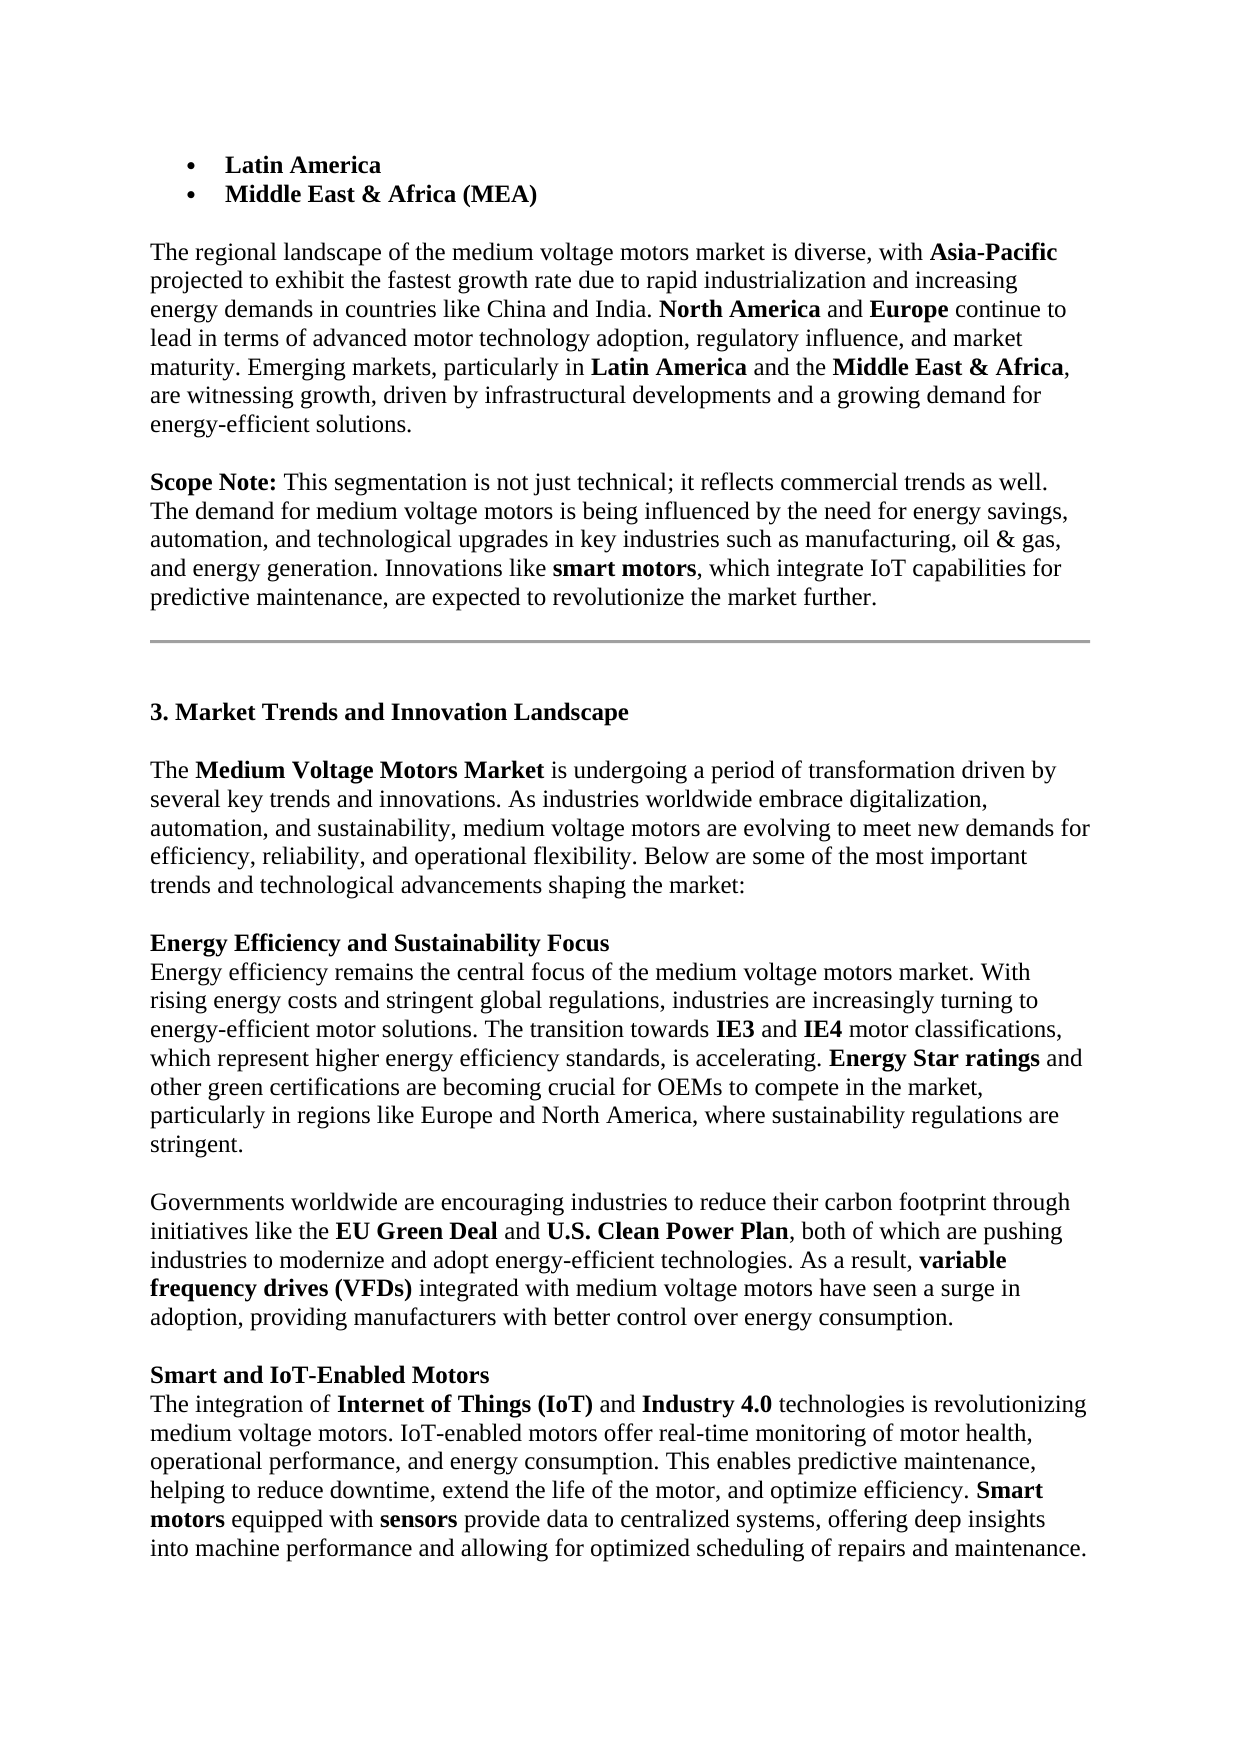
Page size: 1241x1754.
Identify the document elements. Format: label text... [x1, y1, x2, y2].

list Latin America [187, 150, 1090, 179]
text The Medium Voltage Motors Market is undergoing a period of transformation driven by several key trends and innovations. As industries worldwide embrace digitalization, automation, and sustainability, medium voltage motors are evolving to meet new demands for efficiency, reliability, and operational flexibility. Below are some of the most important trends and technological advancements shaping the market: [150, 755, 1090, 899]
text 3. Market Trends and Innovation Landscape [150, 697, 1090, 726]
list Middle East & Africa (MEA) [187, 179, 1090, 207]
text Smart and IoT-Enabled Motors The integration of Internet of Things (IoT) and Industry 4.0 technologies is revolutionizing medium voltage motors. IoT-enabled motors offer real-time monitoring of motor health, operational performance, and energy consumption. This enables predictive maintenance, helping to reduce downtime, extend the life of the motor, and optimize efficiency. Smart motors equipped with sensors provide data to centralized systems, offering deep insights into machine performance and allowing for optimized scheduling of repairs and maintenance. [150, 1360, 1090, 1561]
text The regional landscape of the medium voltage motors market is diverse, with Asia-Pacific projected to exhibit the fastest growth rate due to rapid industrialization and increasing energy demands in countries like China and India. North America and Europe continue to lead in terms of advanced motor technology adoption, regulatory influence, and market maturity. Emerging markets, particularly in Latin America and the Middle East & Africa, are witnessing growth, driven by infrastructural developments and a growing demand for energy-efficient solutions. [150, 237, 1090, 438]
text Energy Efficiency and Sustainability Focus Energy efficiency remains the central focus of the medium voltage motors market. With rising energy costs and stringent global regulations, industries are increasingly turning to energy-efficient motor solutions. The transition towards IE3 and IE4 motor classifications, which represent higher energy efficiency standards, is accelerating. Energy Star ratings and other green certifications are becoming crucial for OEMs to compete in the market, particularly in regions like Europe and North America, where sustainability regulations are stringent. [150, 928, 1090, 1158]
text Scope Note: This segmentation is not just technical; it reflects commercial trends as well. The demand for medium voltage motors is being influenced by the need for energy savings, automation, and technological upgrades in key industries such as manufacturing, oil & gas, and energy generation. Innovations like smart motors, which integrate IoT capabilities for predictive maintenance, are expected to revolutionize the market further. [150, 467, 1090, 611]
text Governments worldwide are encouraging industries to reduce their carbon footprint through initiatives like the EU Green Deal and U.S. Clean Power Plan, both of which are pushing industries to modernize and adopt energy-efficient technologies. As a result, variable frequency drives (VFDs) integrated with medium voltage motors have seen a surge in adoption, providing manufacturers with better control over energy consumption. [150, 1187, 1090, 1331]
